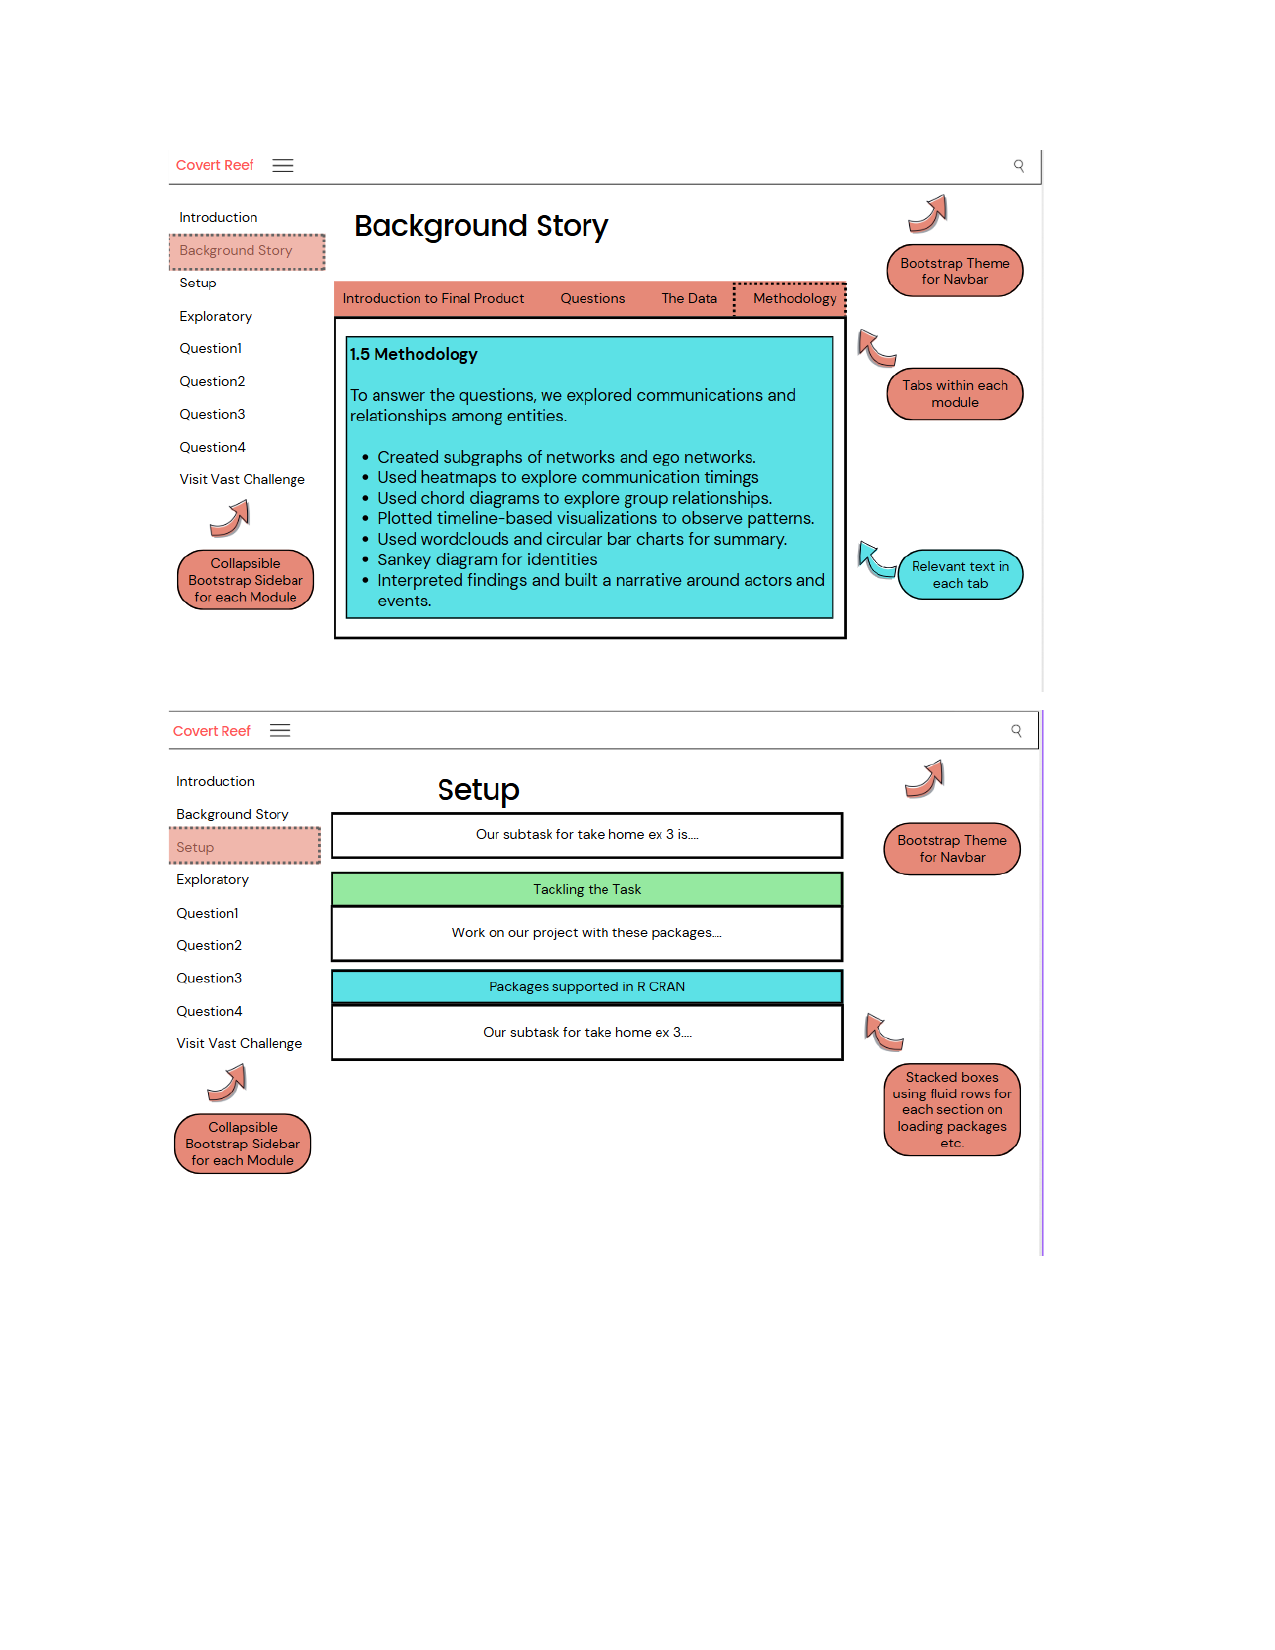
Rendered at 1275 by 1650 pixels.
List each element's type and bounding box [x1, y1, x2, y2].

picture [168, 150, 1044, 692]
picture [168, 710, 1044, 1256]
